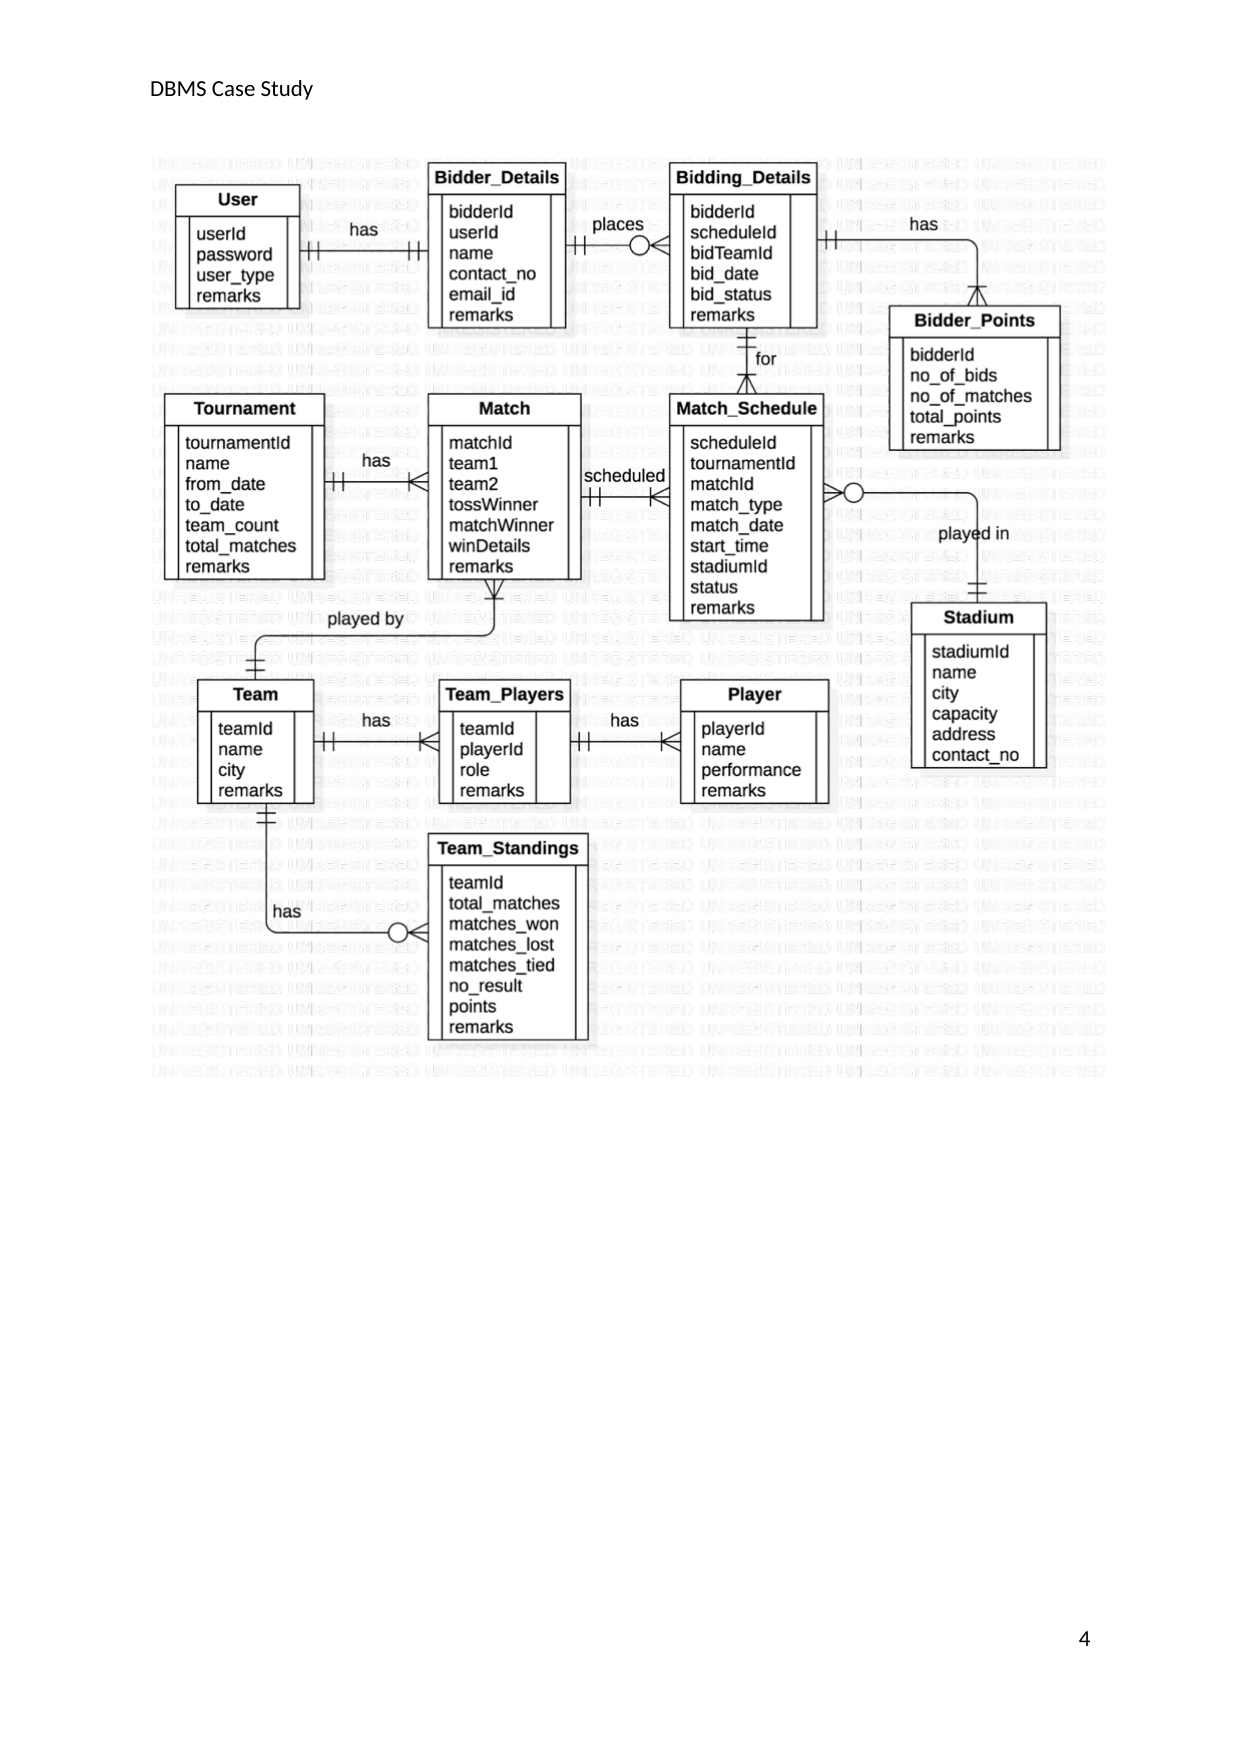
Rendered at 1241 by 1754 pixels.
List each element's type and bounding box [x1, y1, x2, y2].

picture [150, 150, 1113, 1095]
